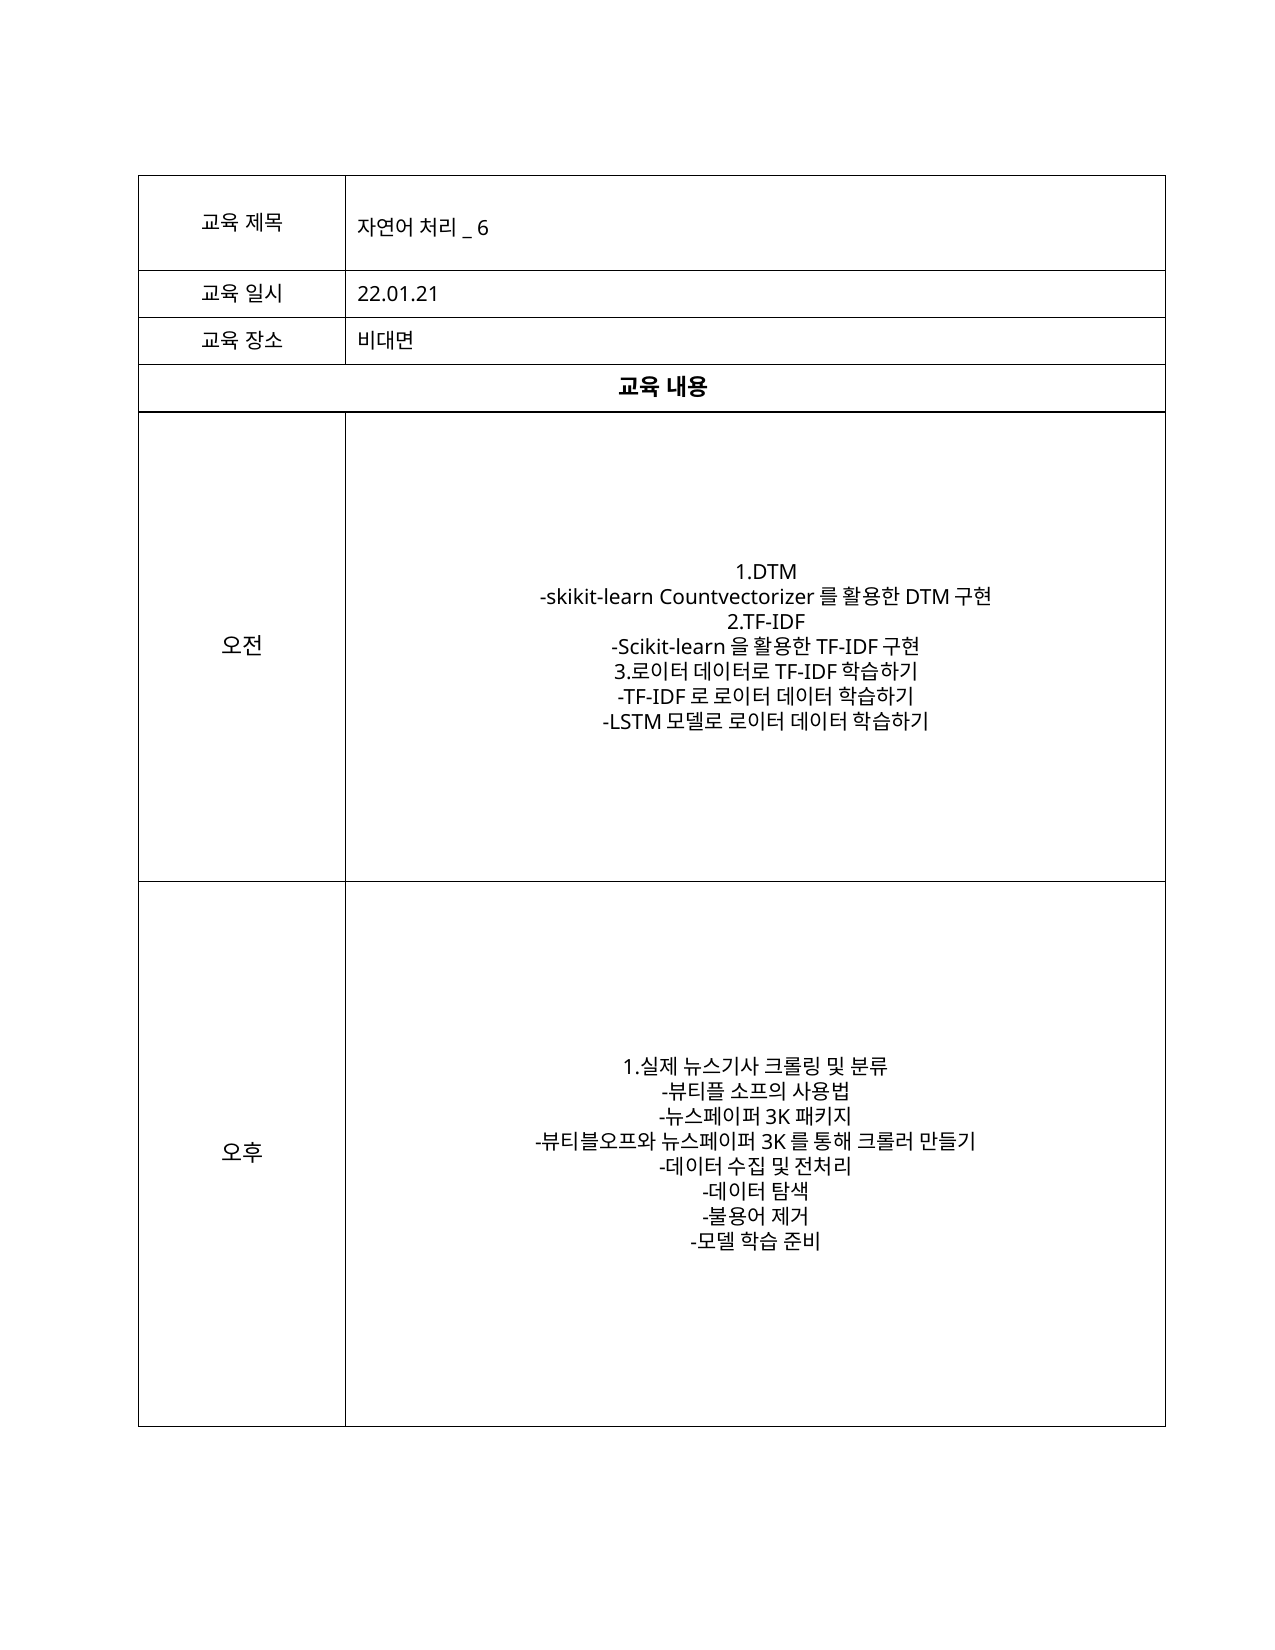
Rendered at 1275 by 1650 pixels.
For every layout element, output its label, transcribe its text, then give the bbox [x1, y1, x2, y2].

table_cell 1.실제 뉴스기사 크롤링 및 분류 -뷰티플 소프의 사용법 -뉴스페이퍼3K 패키지 -뷰티블오프와 뉴스페이퍼3K를 통해 크롤러 만들기 -데이터 수집 및 전처리 -데이터 탐색 -불용어 제거 -모델 학습 준비 [346, 882, 1165, 1426]
table_header 교육 제목 [139, 176, 345, 269]
table_cell 오후 [139, 882, 345, 1426]
table_cell 비대면 [346, 318, 1165, 364]
table_cell 오전 [139, 413, 345, 881]
table_cell 교육 일시 [139, 271, 345, 317]
table_header 자연어 처리 _ 6 [346, 176, 1165, 269]
table_cell 22.01.21 [346, 271, 1165, 317]
table_cell 교육 장소 [139, 318, 345, 364]
table_cell 교육 내용 [139, 365, 1165, 411]
table_cell 1.DTM -skikit-learn Countvectorizer를 활용한 DTM구현 2.TF-IDF -Scikit-learn을 활용한 TF-IDF구현 3.로이터 데이터로 TF-IDF학습하기 -TF-IDF로 로이터 데이터 학습하기 -LSTM모델로 로이터 데이터 학습하기 [346, 413, 1165, 881]
